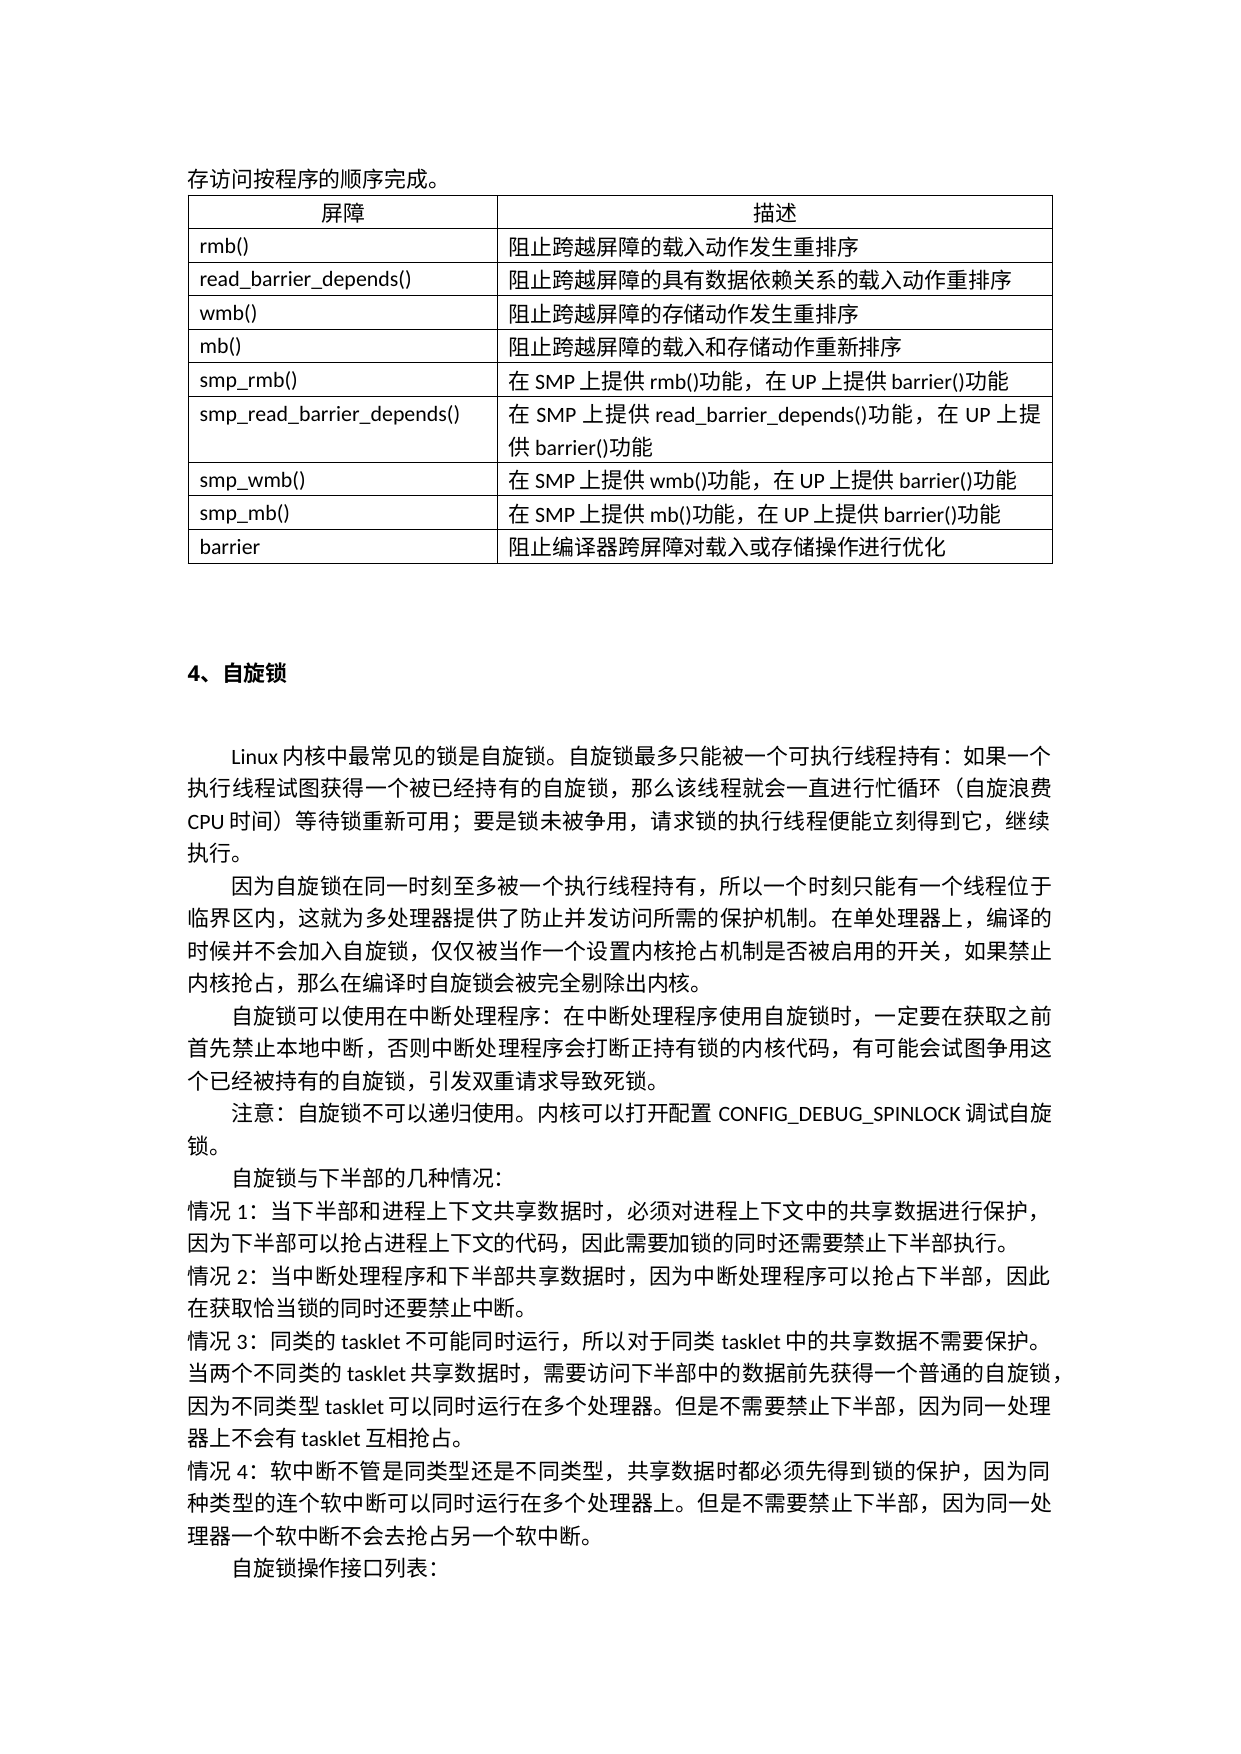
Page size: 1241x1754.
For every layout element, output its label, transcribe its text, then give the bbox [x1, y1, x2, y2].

table_header 屏障 [189, 196, 497, 228]
subtitle 4、自旋锁 [187, 656, 1053, 688]
text 因为自旋锁在同一时刻至多被一个执行线程持有，所以一个时刻只能有一个线程位于临界区内，这就为多处理器提供了防止并发访问所需的保护机制。在单处理器上，编译的时候并不会加入自旋锁，仅仅被当作一个设置内核抢占机制是否被启用的开关，如果禁止内核抢占，那么在编译时自旋锁会被完全剔除出内核。 [187, 868, 1053, 998]
text 注意：自旋锁不可以递归使用。内核可以打开配置CONFIG_DEBUG_SPINLOCK调试自旋锁。 [187, 1096, 1053, 1161]
table_cell 阻止跨越屏障的存储动作发生重排序 [498, 296, 1052, 329]
text 情况4：软中断不管是同类型还是不同类型，共享数据时都必须先得到锁的保护，因为同种类型的连个软中断可以同时运行在多个处理器上。但是不需要禁止下半部，因为同一处理器一个软中断不会去抢占另一个软中断。 [187, 1453, 1053, 1551]
table_cell 在SMP上提供wmb()功能，在UP上提供barrier()功能 [498, 463, 1052, 495]
table_cell smp_rmb() [189, 363, 497, 396]
text 自旋锁可以使用在中断处理程序：在中断处理程序使用自旋锁时，一定要在获取之前首先禁止本地中断，否则中断处理程序会打断正持有锁的内核代码，有可能会试图争用这个已经被持有的自旋锁，引发双重请求导致死锁。 [187, 998, 1053, 1096]
text 情况3：同类的tasklet不可能同时运行，所以对于同类tasklet中的共享数据不需要保护。当两个不同类的tasklet共享数据时，需要访问下半部中的数据前先获得一个普通的自旋锁，因为不同类型tasklet可以同时运行在多个处理器。但是不需要禁止下半部，因为同一处理器上不会有tasklet互相抢占。 [187, 1323, 1053, 1453]
table_cell smp_wmb() [189, 463, 497, 495]
text 自旋锁与下半部的几种情况： [187, 1161, 1053, 1193]
table_cell 阻止跨越屏障的载入和存储动作重新排序 [498, 330, 1052, 362]
table_cell smp_read_barrier_depends() [189, 397, 497, 462]
table_cell 阻止编译器跨屏障对载入或存储操作进行优化 [498, 530, 1052, 562]
table_cell read_barrier_depends() [189, 263, 497, 295]
table_cell rmb() [189, 229, 497, 262]
table_cell 阻止跨越屏障的具有数据依赖关系的载入动作重排序 [498, 263, 1052, 295]
table_cell 在SMP上提供read_barrier_depends()功能，在UP上提供barrier()功能 [498, 397, 1052, 462]
table_cell 阻止跨越屏障的载入动作发生重排序 [498, 229, 1052, 262]
table_header 描述 [498, 196, 1052, 228]
table_cell 在SMP上提供rmb()功能，在UP上提供barrier()功能 [498, 363, 1052, 396]
text Linux内核中最常见的锁是自旋锁。自旋锁最多只能被一个可执行线程持有：如果一个执行线程试图获得一个被已经持有的自旋锁，那么该线程就会一直进行忙循环（自旋浪费CPU时间）等待锁重新可用；要是锁未被争用，请求锁的执行线程便能立刻得到它，继续执行。 [187, 738, 1053, 868]
table_cell smp_mb() [189, 496, 497, 529]
table_cell wmb() [189, 296, 497, 329]
table_cell mb() [189, 330, 497, 362]
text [187, 162, 1053, 194]
table_cell barrier [189, 530, 497, 562]
text 自旋锁操作接口列表： [187, 1551, 1053, 1583]
text 情况1：当下半部和进程上下文共享数据时，必须对进程上下文中的共享数据进行保护，因为下半部可以抢占进程上下文的代码，因此需要加锁的同时还需要禁止下半部执行。 [187, 1193, 1053, 1258]
text 情况2：当中断处理程序和下半部共享数据时，因为中断处理程序可以抢占下半部，因此在获取恰当锁的同时还要禁止中断。 [187, 1258, 1053, 1323]
table_cell 在SMP上提供mb()功能，在UP上提供barrier()功能 [498, 496, 1052, 529]
